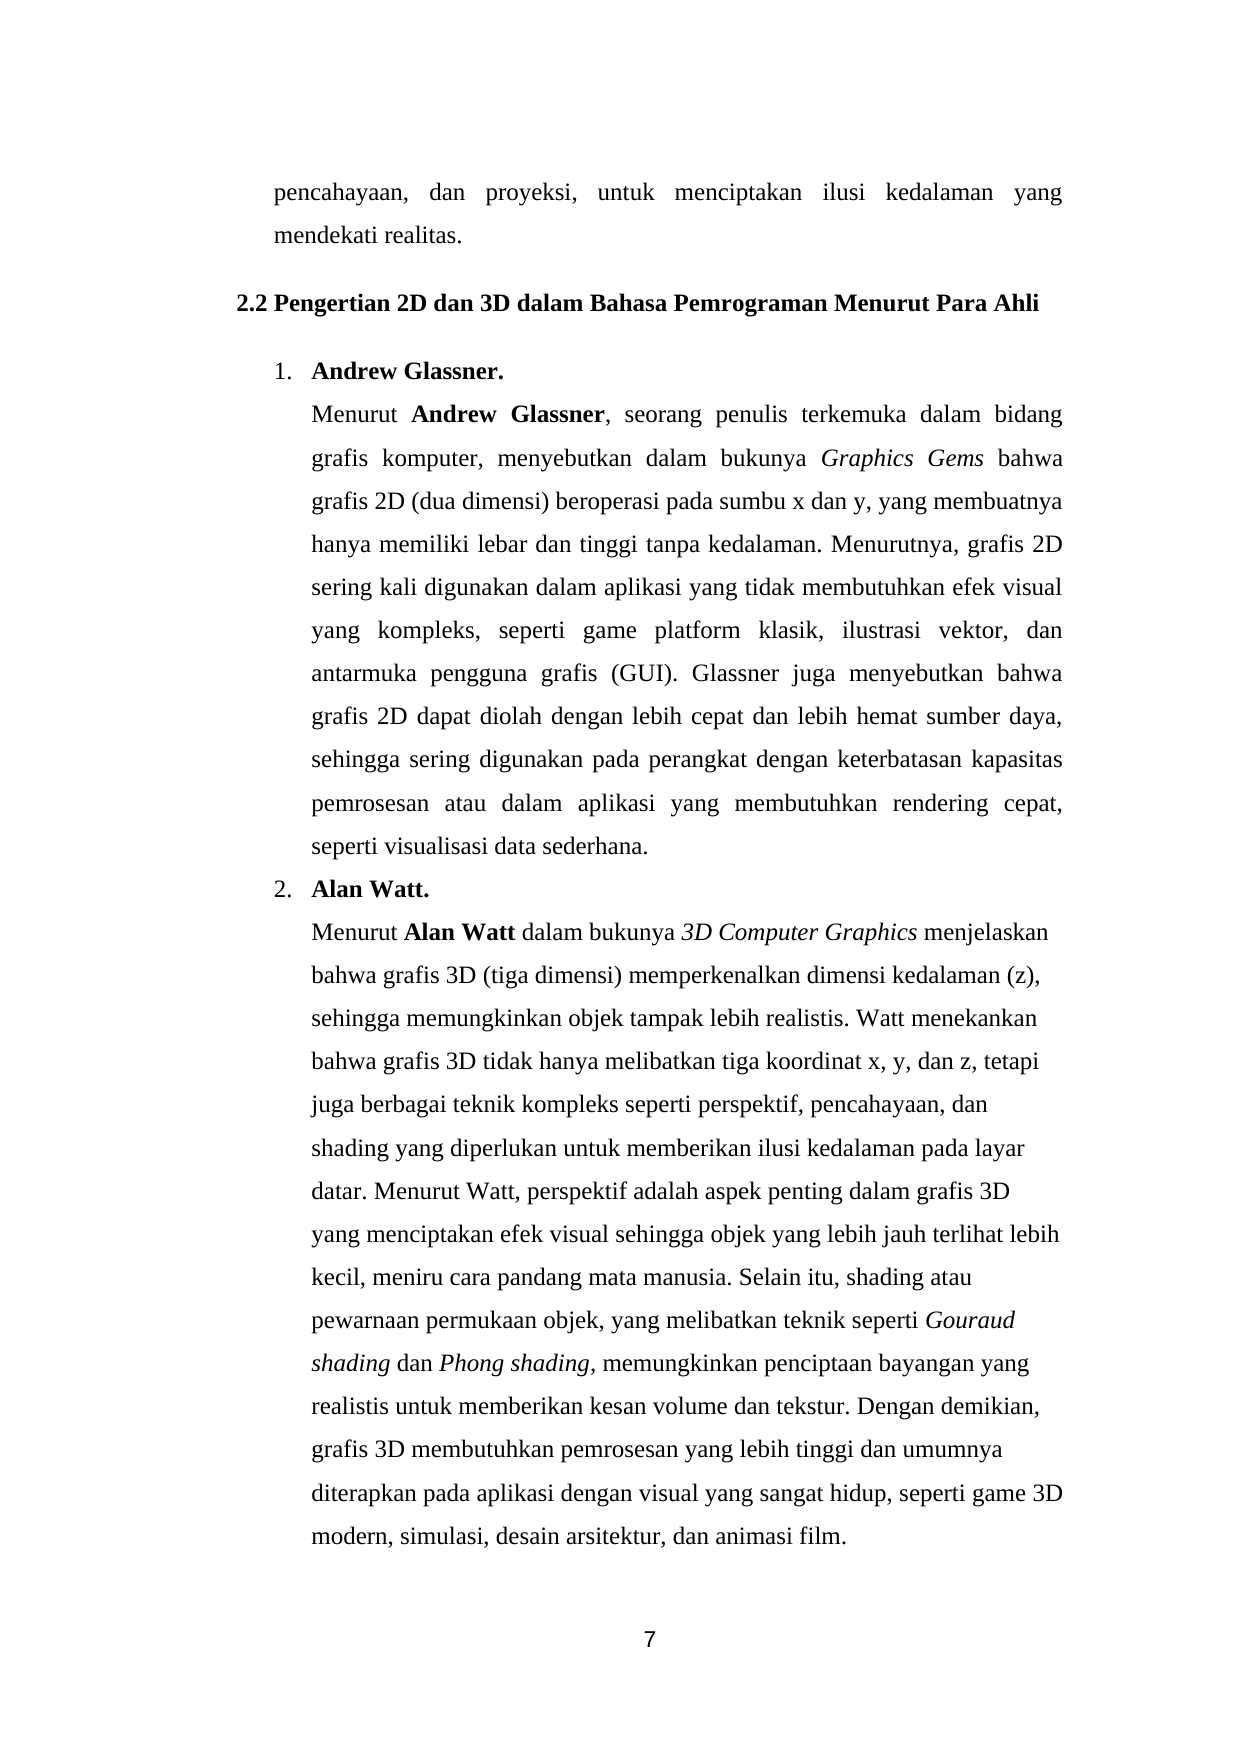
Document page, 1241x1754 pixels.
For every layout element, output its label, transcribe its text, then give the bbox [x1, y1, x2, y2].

subtitle 2.2 Pengertian 2D dan 3D dalam Bahasa Pemrograman Menurut Para Ahli [236, 288, 1063, 317]
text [274, 177, 1063, 249]
text Menurut Alan Watt dalam bukunya 3D Computer Graphics menjelaskan bahwa grafis 3D (tiga dimensi) memperkenalkan dimensi kedalaman (z), sehingga memungkinkan objek tampak lebih realistis. Watt menekankan bahwa grafis 3D tidak hanya melibatkan tiga koordinat x, y, dan z, tetapi juga berbagai teknik kompleks seperti perspektif, pencahayaan, dan shading yang diperlukan untuk memberikan ilusi kedalaman pada layar datar. Menurut Watt, perspektif adalah aspek penting dalam grafis 3D yang menciptakan efek visual sehingga objek yang lebih jauh terlihat lebih kecil, meniru cara pandang mata manusia. Selain itu, shading atau pewarnaan permukaan objek, yang melibatkan teknik seperti Gouraud shading dan Phong shading, memungkinkan penciptaan bayangan yang realistis untuk memberikan kesan volume dan tekstur. Dengan demikian, grafis 3D membutuhkan pemrosesan yang lebih tinggi dan umumnya diterapkan pada aplikasi dengan visual yang sangat hidup, seperti game 3D modern, simulasi, desain arsitektur, dan animasi film. [311, 917, 1063, 1549]
list Menurut Andrew Glassner, seorang penulis terkemuka dalam bidang grafis komputer, menyebutkan dalam bukunya Graphics Gems bahwa grafis 2D (dua dimensi) beroperasi pada sumbu x dan y, yang membuatnya hanya memiliki lebar dan tinggi tanpa kedalaman. Menurutnya, grafis 2D sering kali digunakan dalam aplikasi yang tidak membutuhkan efek visual yang kompleks, seperti game platform klasik, ilustrasi vektor, dan antarmuka pengguna grafis (GUI). Glassner juga menyebutkan bahwa grafis 2D dapat diolah dengan lebih cepat dan lebih hemat sumber daya, sehingga sering digunakan pada perangkat dengan keterbatasan kapasitas pemrosesan atau dalam aplikasi yang membutuhkan rendering cepat, seperti visualisasi data sederhana. [311, 399, 1063, 859]
list Alan Watt. [274, 874, 1063, 903]
list Andrew Glassner. [274, 356, 1063, 385]
